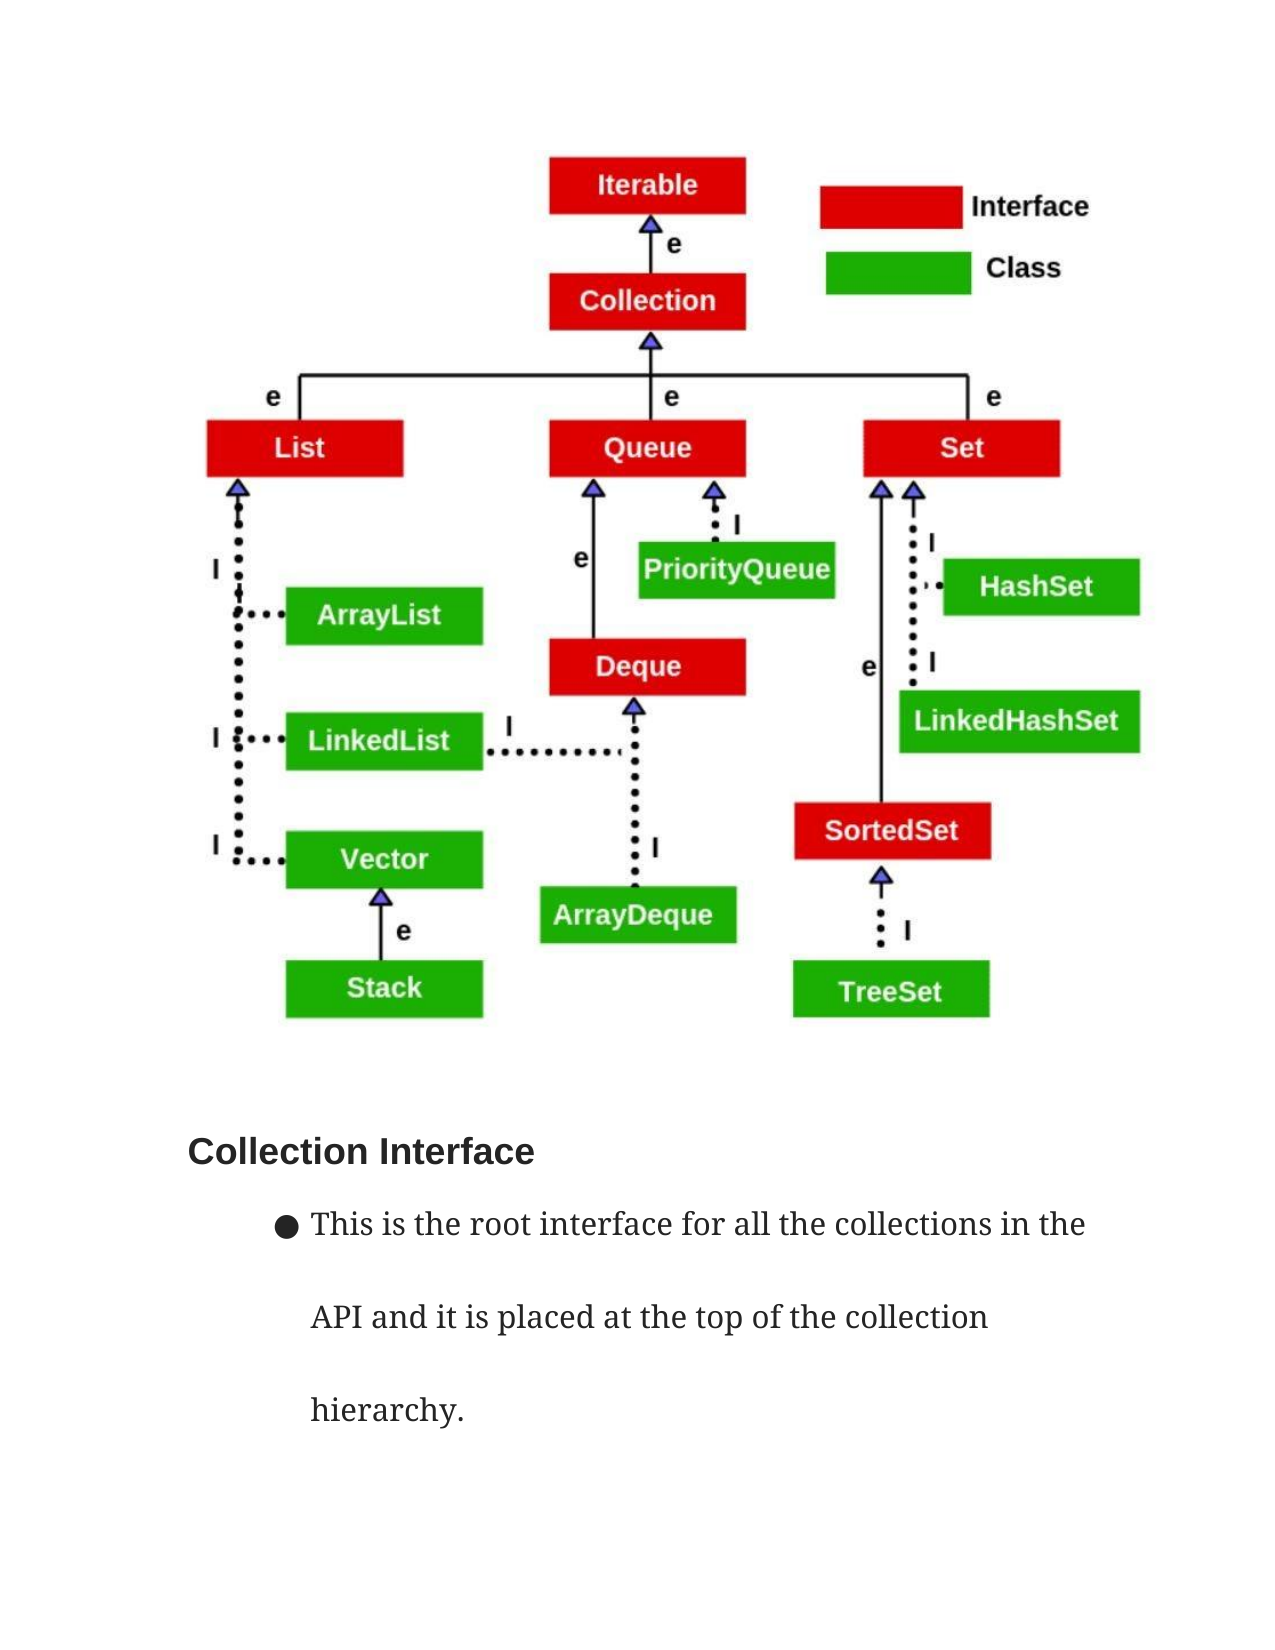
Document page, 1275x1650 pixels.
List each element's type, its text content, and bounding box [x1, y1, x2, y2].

subtitle Collection Interface [187, 1131, 1087, 1173]
picture [187, 150, 1163, 1038]
list This is the root interface for all the collections in the API and it is placed at the top of the collection hierarchy. [273, 1202, 1087, 1430]
